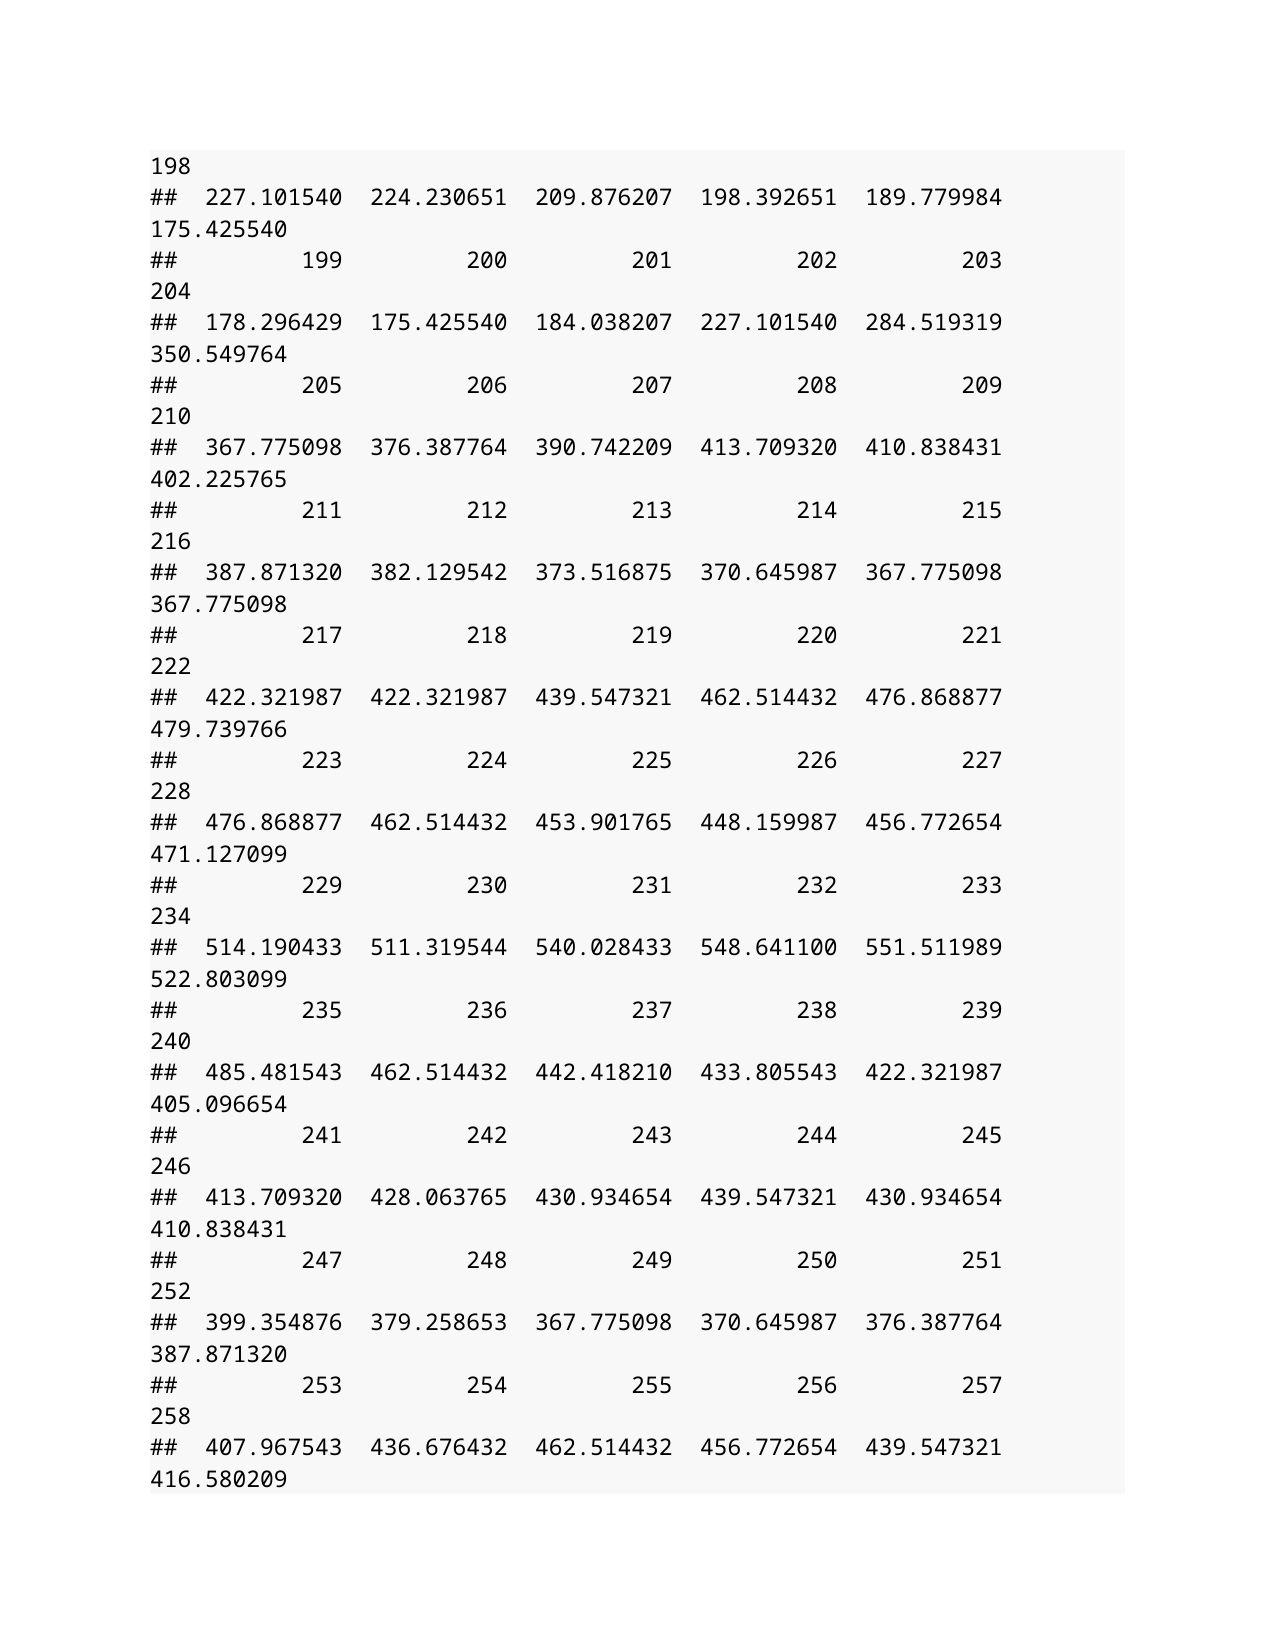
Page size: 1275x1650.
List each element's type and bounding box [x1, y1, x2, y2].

text [150, 150, 1125, 1494]
